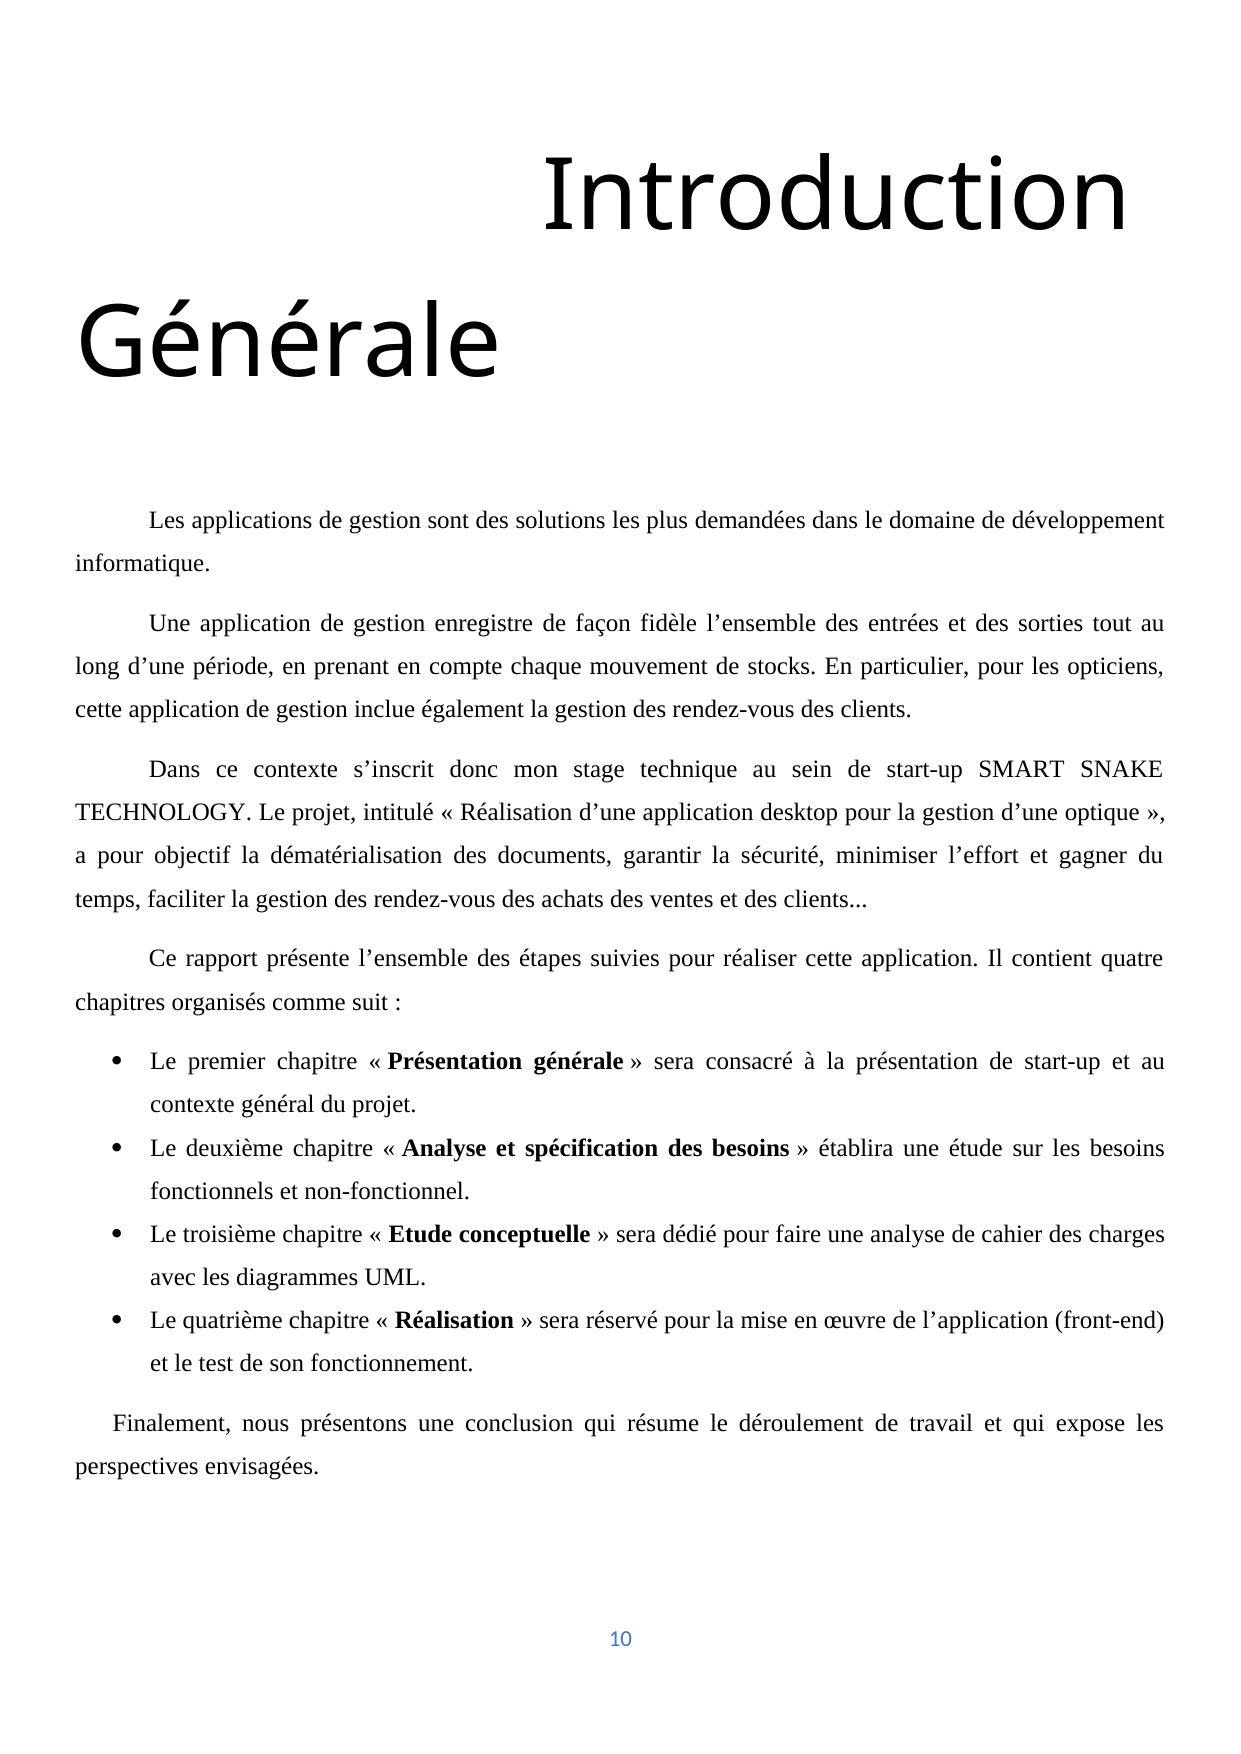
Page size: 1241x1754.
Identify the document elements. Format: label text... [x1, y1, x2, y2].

text Finalement, nous présentons une conclusion qui résume le déroulement de travail et qui expose les perspectives envisagées. [75, 1408, 1165, 1480]
list Le premier chapitre « Présentation générale » sera consacré à la présentation de start-up et au contexte général du projet. [112, 1046, 1165, 1118]
list Le quatrième chapitre « Réalisation » sera réservé pour la mise en œuvre de l’application (front-end) et le test de son fonctionnement. [112, 1305, 1165, 1377]
text Dans ce contexte s’inscrit donc mon stage technique au sein de start-up SMART SNAKE TECHNOLOGY. Le projet, intitulé « Réalisation d’une application desktop pour la gestion d’une optique », a pour objectif la dématérialisation des documents, garantir la sécurité, minimiser l’effort et gagner du temps, faciliter la gestion des rendez-vous des achats des ventes et des clients... [75, 754, 1165, 912]
text Une application de gestion enregistre de façon fidèle l’ensemble des entrées et des sorties tout au long d’une période, en prenant en compte chaque mouvement de stocks. En particulier, pour les opticiens, cette application de gestion inclue également la gestion des rendez-vous des clients. [75, 608, 1165, 723]
text Ce rapport présente l’ensemble des étapes suivies pour réaliser cette application. Il contient quatre chapitres organisés comme suit : [75, 943, 1165, 1015]
text Introduction Générale [75, 123, 1165, 406]
list Le troisième chapitre « Etude conceptuelle » sera dédié pour faire une analyse de cahier des charges avec les diagrammes UML. [112, 1219, 1165, 1291]
list Le deuxième chapitre « Analyse et spécification des besoins » établira une étude sur les besoins fonctionnels et non-fonctionnel. [112, 1133, 1165, 1204]
text Les applications de gestion sont des solutions les plus demandées dans le domaine de développement informatique. [75, 505, 1165, 577]
